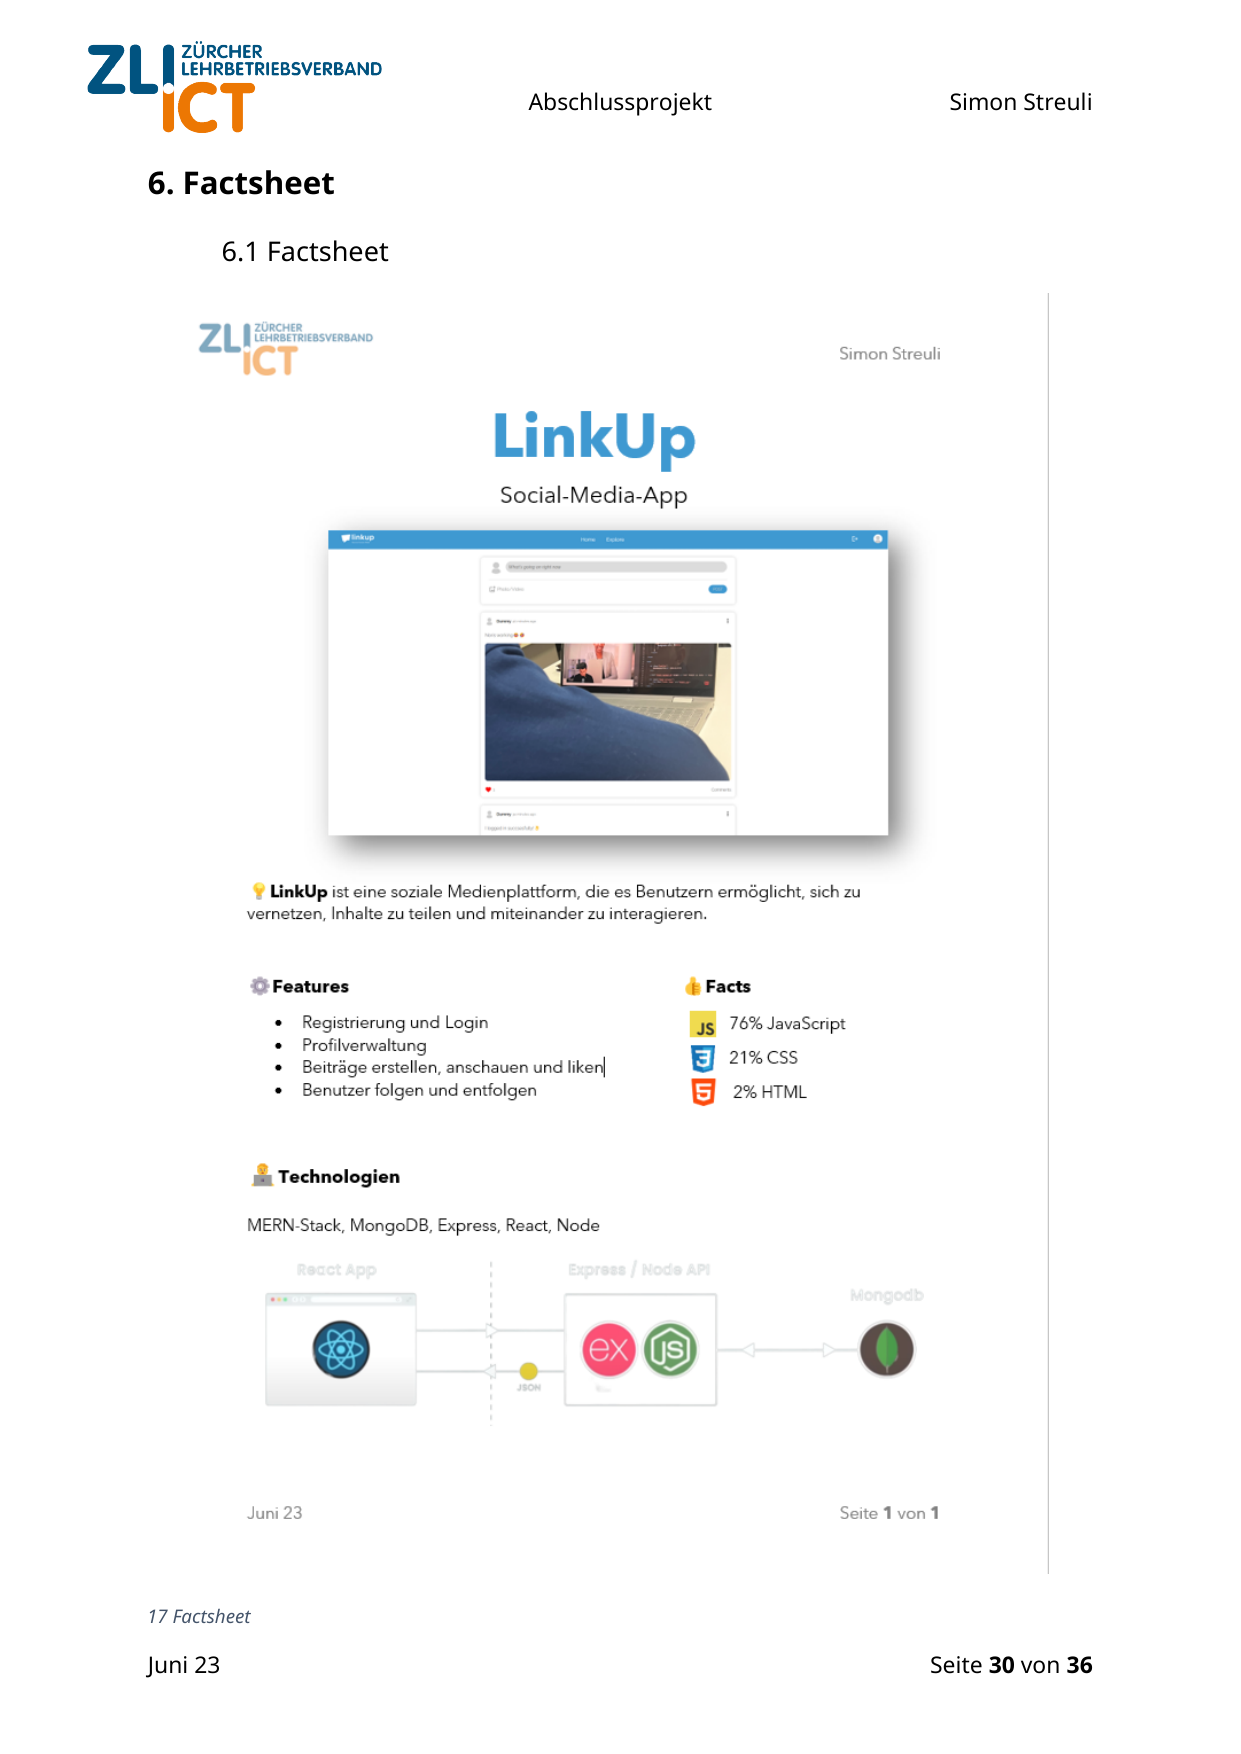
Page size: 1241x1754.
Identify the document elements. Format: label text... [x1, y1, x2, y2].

picture [146, 293, 1049, 1574]
picture [87, 41, 382, 133]
subtitle 6. Factsheet [148, 161, 1093, 204]
subtitle 6.1 Factsheet [221, 232, 1093, 269]
